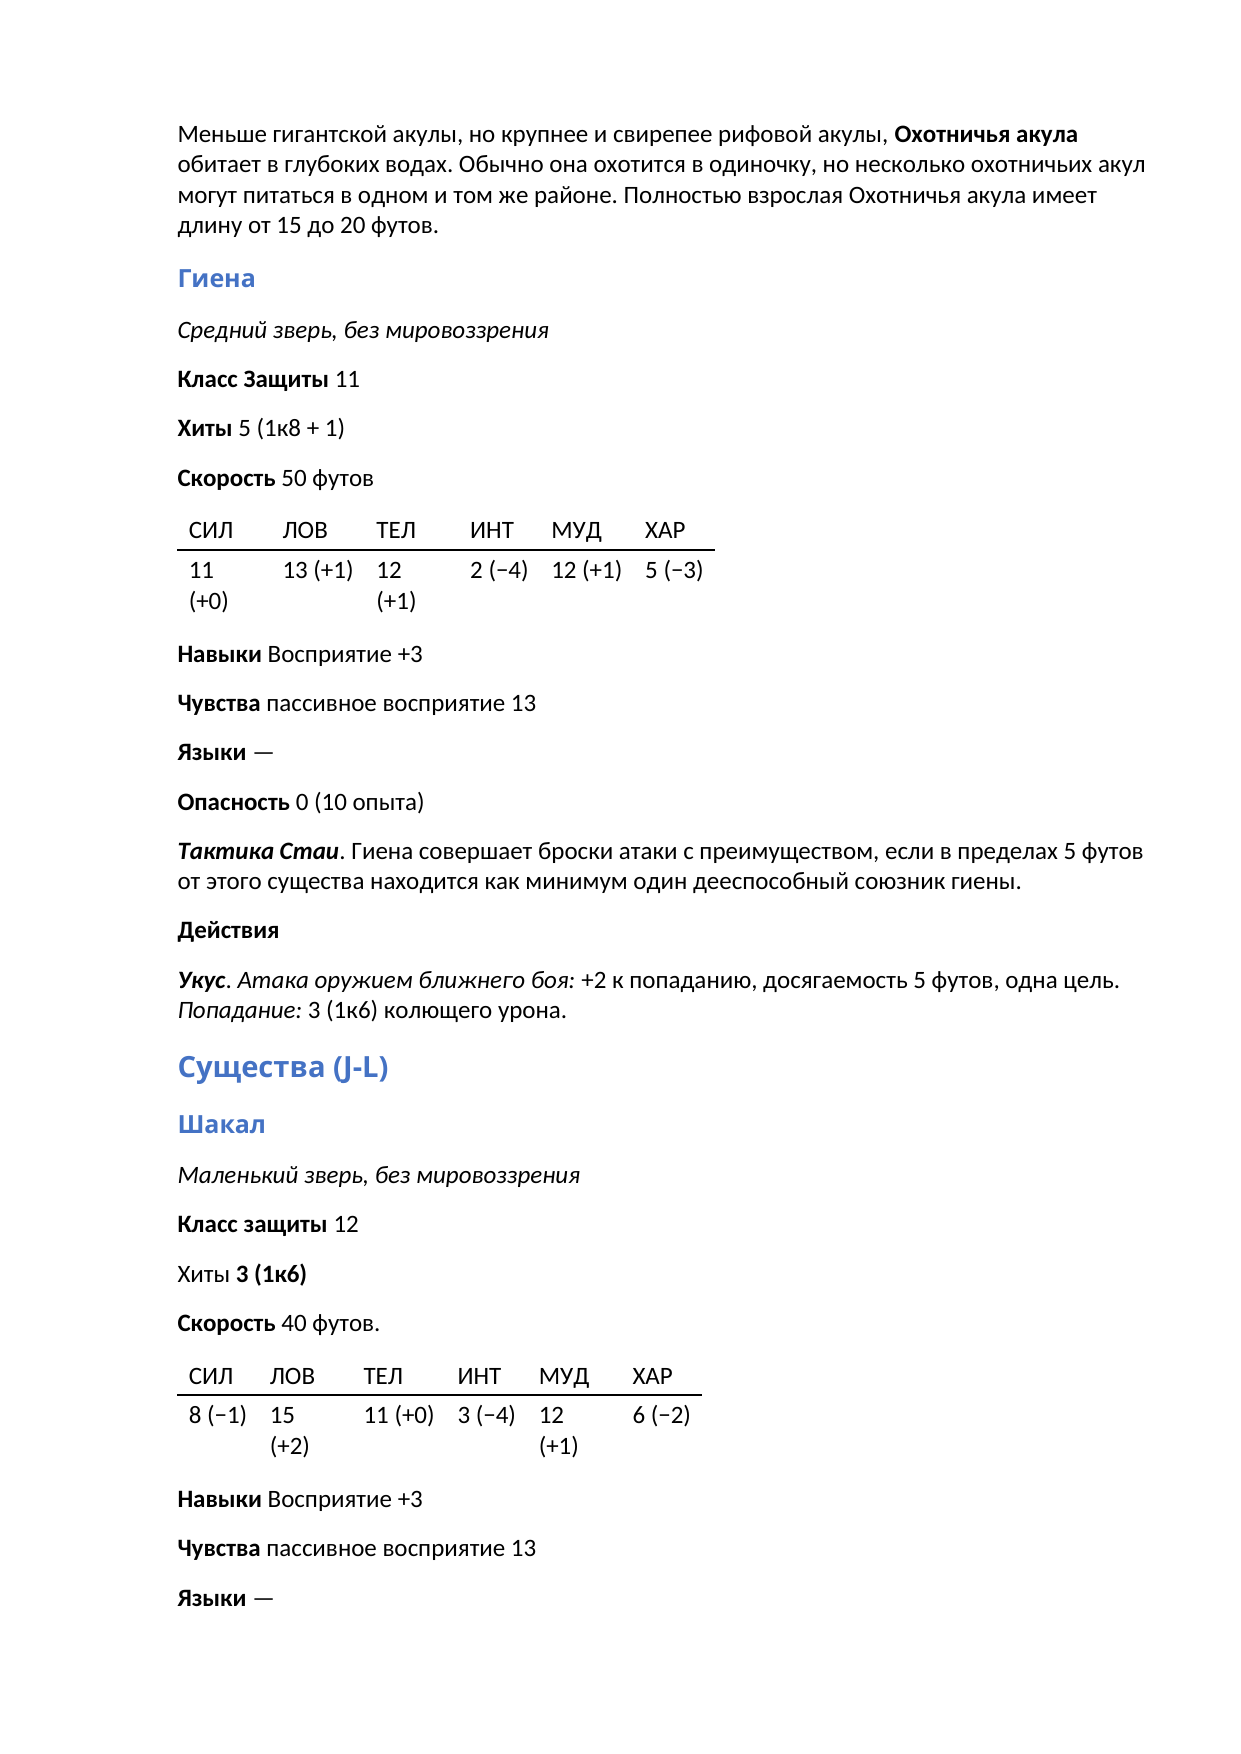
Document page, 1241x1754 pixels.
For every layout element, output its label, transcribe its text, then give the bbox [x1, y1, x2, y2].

text Чувства пассивное восприятие 13 [177, 1532, 1152, 1563]
text Тактика Стаи. Гиена совершает броски атаки с преимуществом, если в пределах 5 футов от этого существа находится как минимум один дееспособный союзник гиены. [177, 835, 1152, 896]
text Средний зверь, без мировоззрения [177, 314, 1152, 344]
subtitle Шакал [177, 1106, 1152, 1140]
text Языки — [177, 1582, 1152, 1612]
table_cell 6 (−2) [621, 1396, 702, 1464]
text Меньше гигантской акулы, но крупнее и свирепее рифовой акулы, Охотничья акула обитает в глубоких водах. Обычно она охотится в одиночку, но несколько охотничьих акул могут питаться в одном и том же районе. Полностью взрослая Охотничья акула имеет длину от 15 до 20 футов. [177, 118, 1152, 240]
table_cell 12 (+1) [527, 1396, 621, 1464]
table_header ТЕЛ [352, 1356, 446, 1394]
table_cell 12 (+1) [365, 551, 459, 619]
table_cell 11 (+0) [352, 1396, 446, 1464]
text Скорость 40 футов. [177, 1307, 1152, 1337]
table_header ИНТ [446, 1356, 527, 1394]
table_cell 3 (−4) [446, 1396, 527, 1464]
table_cell 13 (+1) [271, 551, 365, 619]
table_header СИЛ [177, 1356, 258, 1394]
text Маленький зверь, без мировоззрения [177, 1159, 1152, 1190]
text Навыки Восприятие +3 [177, 1483, 1152, 1514]
table_header ЛОВ [258, 1356, 352, 1394]
text Опасность 0 (10 опыта) [177, 786, 1152, 816]
table_cell 8 (−1) [177, 1396, 258, 1464]
text Языки — [177, 736, 1152, 767]
text Хиты 5 (1к8 + 1) [177, 412, 1152, 443]
text Скорость 50 футов [177, 462, 1152, 492]
table_header МУД [527, 1356, 621, 1394]
table_header ХАР [634, 511, 715, 549]
table_cell 5 (−3) [634, 551, 715, 619]
table_header ТЕЛ [365, 511, 459, 549]
subtitle Существа (J-L) [177, 1046, 1152, 1086]
table_header МУД [540, 511, 634, 549]
text Укус. Атака оружием ближнего боя: +2 к попаданию, досягаемость 5 футов, одна цель. Попадание: 3 (1к6) колющего урона. [177, 964, 1152, 1025]
table_cell 12 (+1) [540, 551, 634, 619]
text Навыки Восприятие +3 [177, 638, 1152, 668]
text Действия [177, 915, 1152, 945]
table_header ЛОВ [271, 511, 365, 549]
text Класс защиты 12 [177, 1208, 1152, 1239]
text Хиты 3 (1к6) [177, 1258, 1152, 1288]
table_header СИЛ [177, 511, 271, 549]
text Чувства пассивное восприятие 13 [177, 687, 1152, 718]
subtitle Гиена [177, 261, 1152, 295]
table_header ХАР [621, 1356, 702, 1394]
text Класс Защиты 11 [177, 363, 1152, 394]
table_cell 11 (+0) [177, 551, 271, 619]
table_cell 15 (+2) [258, 1396, 352, 1464]
table_cell 2 (−4) [459, 551, 540, 619]
table_header ИНТ [459, 511, 540, 549]
